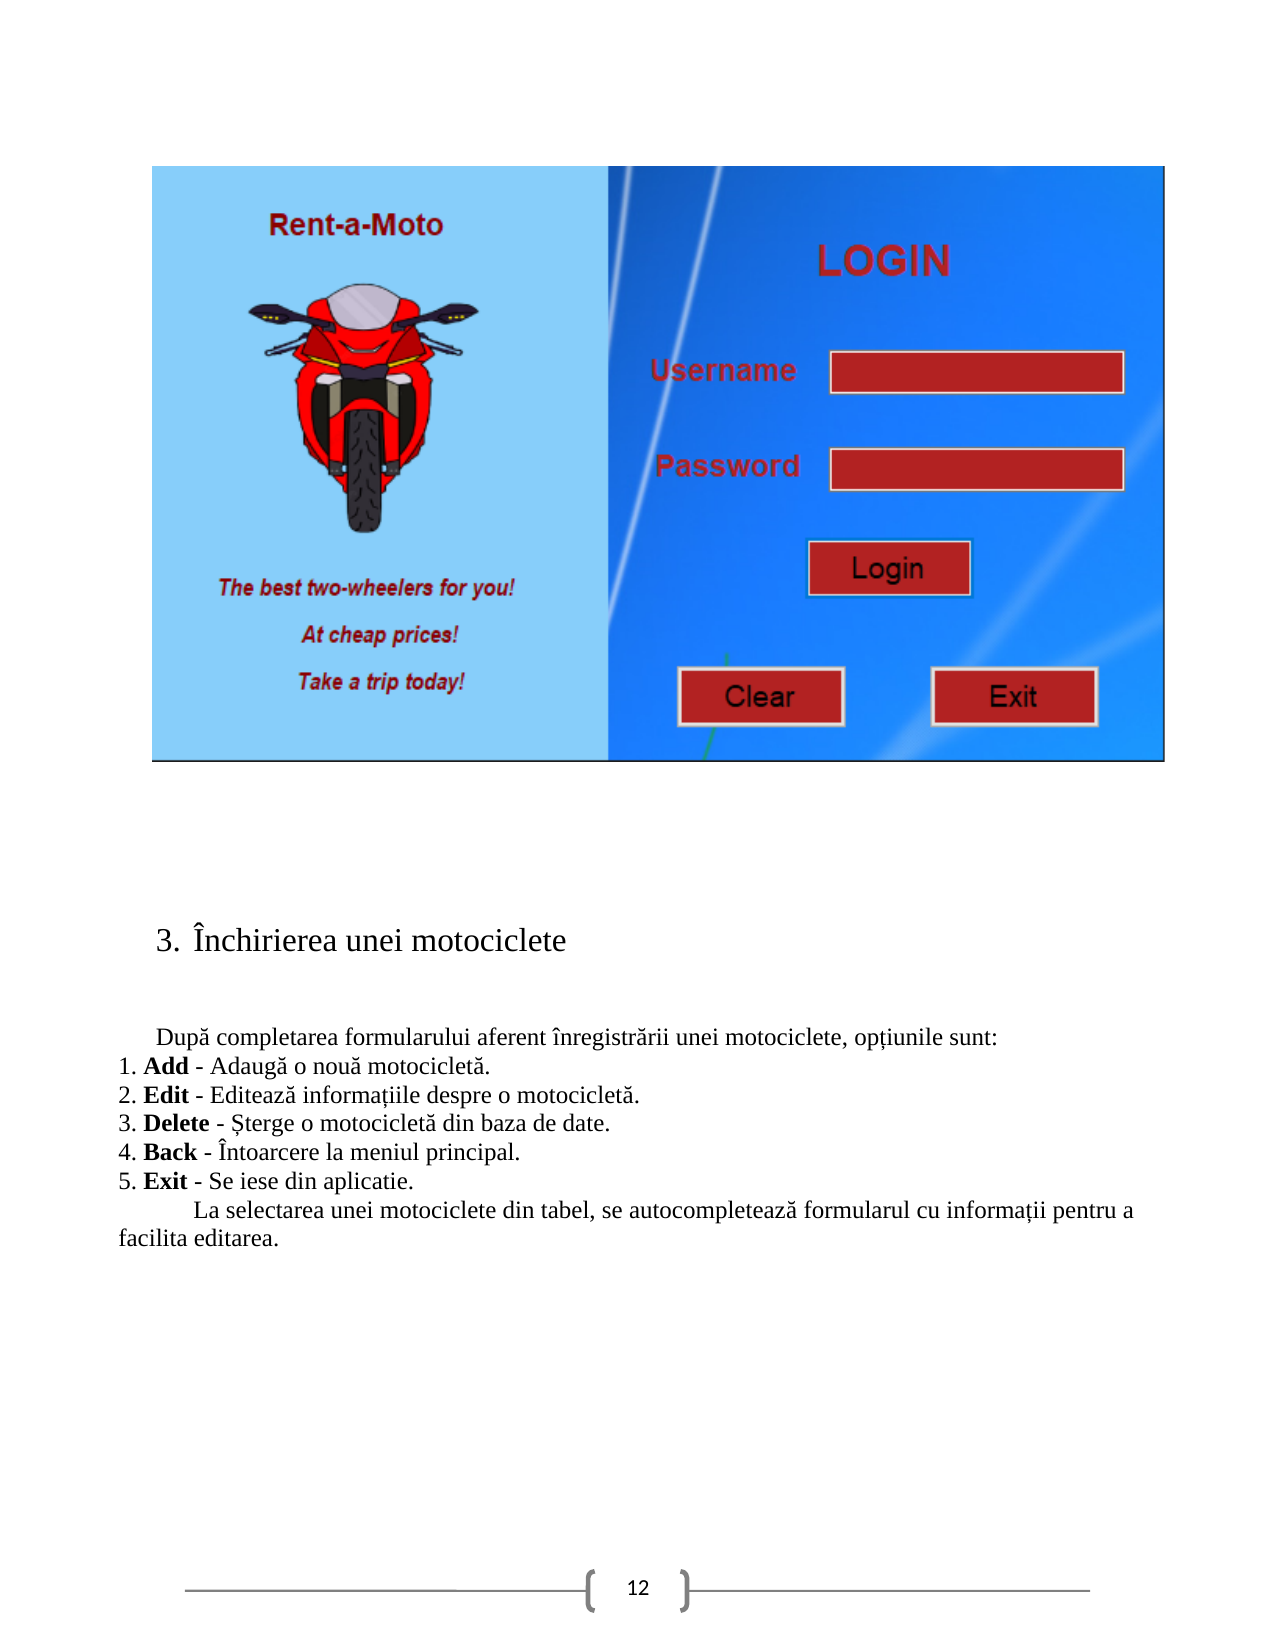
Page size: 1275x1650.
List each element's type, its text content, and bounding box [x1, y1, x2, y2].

subtitle Închirierea unei motociclete [156, 921, 1157, 959]
picture [152, 166, 1165, 762]
text 1. Add - Adaugă o nouă motocicletă. [118, 1051, 1157, 1080]
text După completarea formularului aferent înregistrării unei motociclete, opțiunile sunt: [118, 1022, 1157, 1051]
text 4. Back - Întoarcere la meniul principal. [118, 1137, 1157, 1166]
text 2. Edit - Editează informațiile despre o motocicletă. [118, 1080, 1157, 1108]
text 3. Delete - Șterge o motocicletă din baza de date. [118, 1108, 1157, 1137]
text 5. Exit - Se iese din aplicatie. [118, 1166, 1157, 1195]
text La selectarea unei motociclete din tabel, se autocompletează formularul cu informații pentru a facilita editarea. [118, 1195, 1157, 1252]
